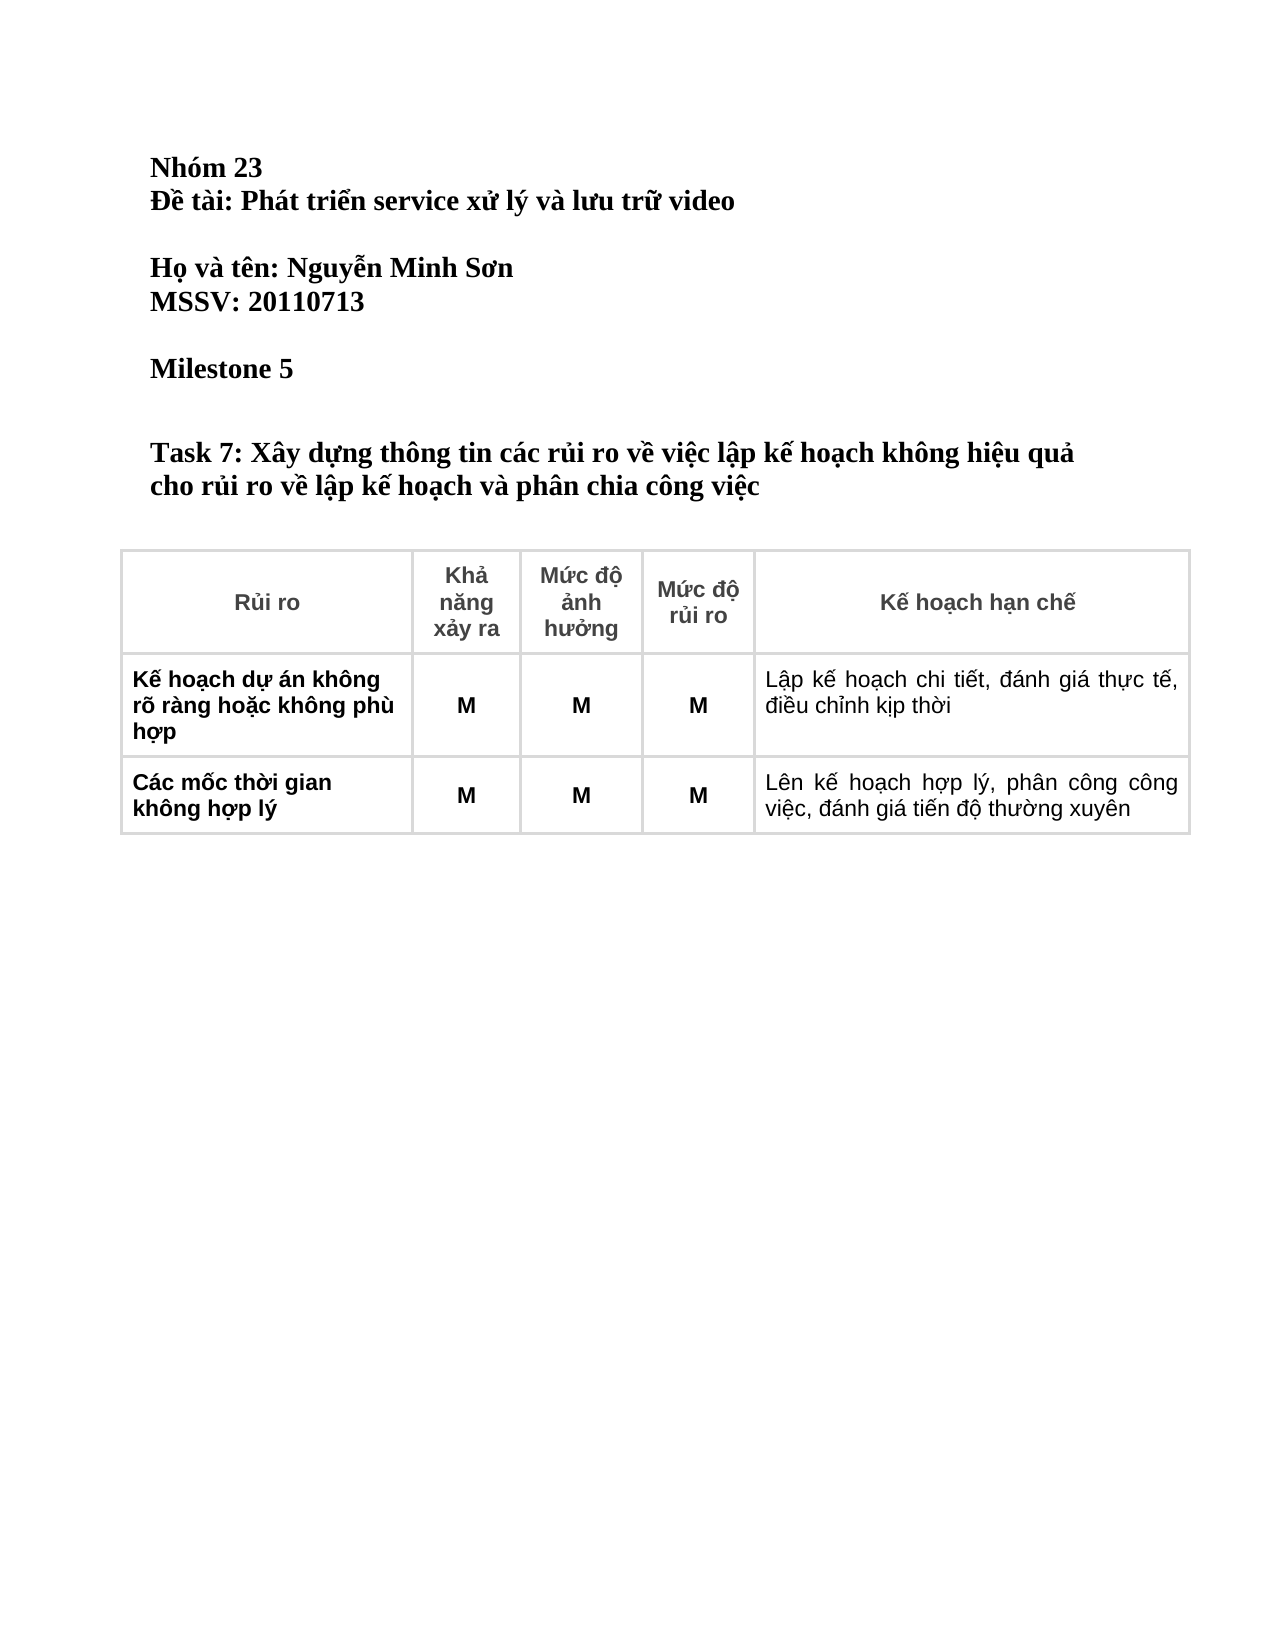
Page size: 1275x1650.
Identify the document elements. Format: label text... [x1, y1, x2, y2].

table_cell Kế hoạch dự án không rõ ràng hoặc không phù hợp [123, 655, 411, 755]
table_header Khả năng xảy ra [414, 552, 519, 652]
text Milestone 5 [150, 351, 1125, 385]
text MSSV: 20110713 [150, 284, 1125, 318]
table_header Kế hoạch hạn chế [756, 552, 1188, 652]
table_cell Các mốc thời gian không hợp lý [123, 758, 411, 832]
text Task 7: Xây dựng thông tin các rủi ro về việc lập kế hoạch không hiệu quả cho rủi ro về lập kế hoạch và phân chia công việc [150, 435, 1125, 502]
table_cell M [522, 655, 641, 755]
text Họ và tên: Nguyễn Minh Sơn [150, 251, 1125, 284]
text Nhóm 23 [150, 150, 1125, 183]
table_cell Lên kế hoạch hợp lý, phân công công việc, đánh giá tiến độ thường xuyên [756, 758, 1188, 832]
table_header Rủi ro [123, 552, 411, 652]
table_cell M [522, 758, 641, 832]
table_header Mức độ rủi ro [644, 552, 753, 652]
table_cell M [644, 758, 753, 832]
text Đề tài: Phát triển service xử lý và lưu trữ video [150, 183, 1125, 217]
table_cell M [414, 655, 519, 755]
table_header Mức độ ảnh hưởng [522, 552, 641, 652]
table_cell Lập kế hoạch chi tiết, đánh giá thực tế, điều chỉnh kịp thời [756, 655, 1188, 755]
table_cell M [644, 655, 753, 755]
table_cell M [414, 758, 519, 832]
